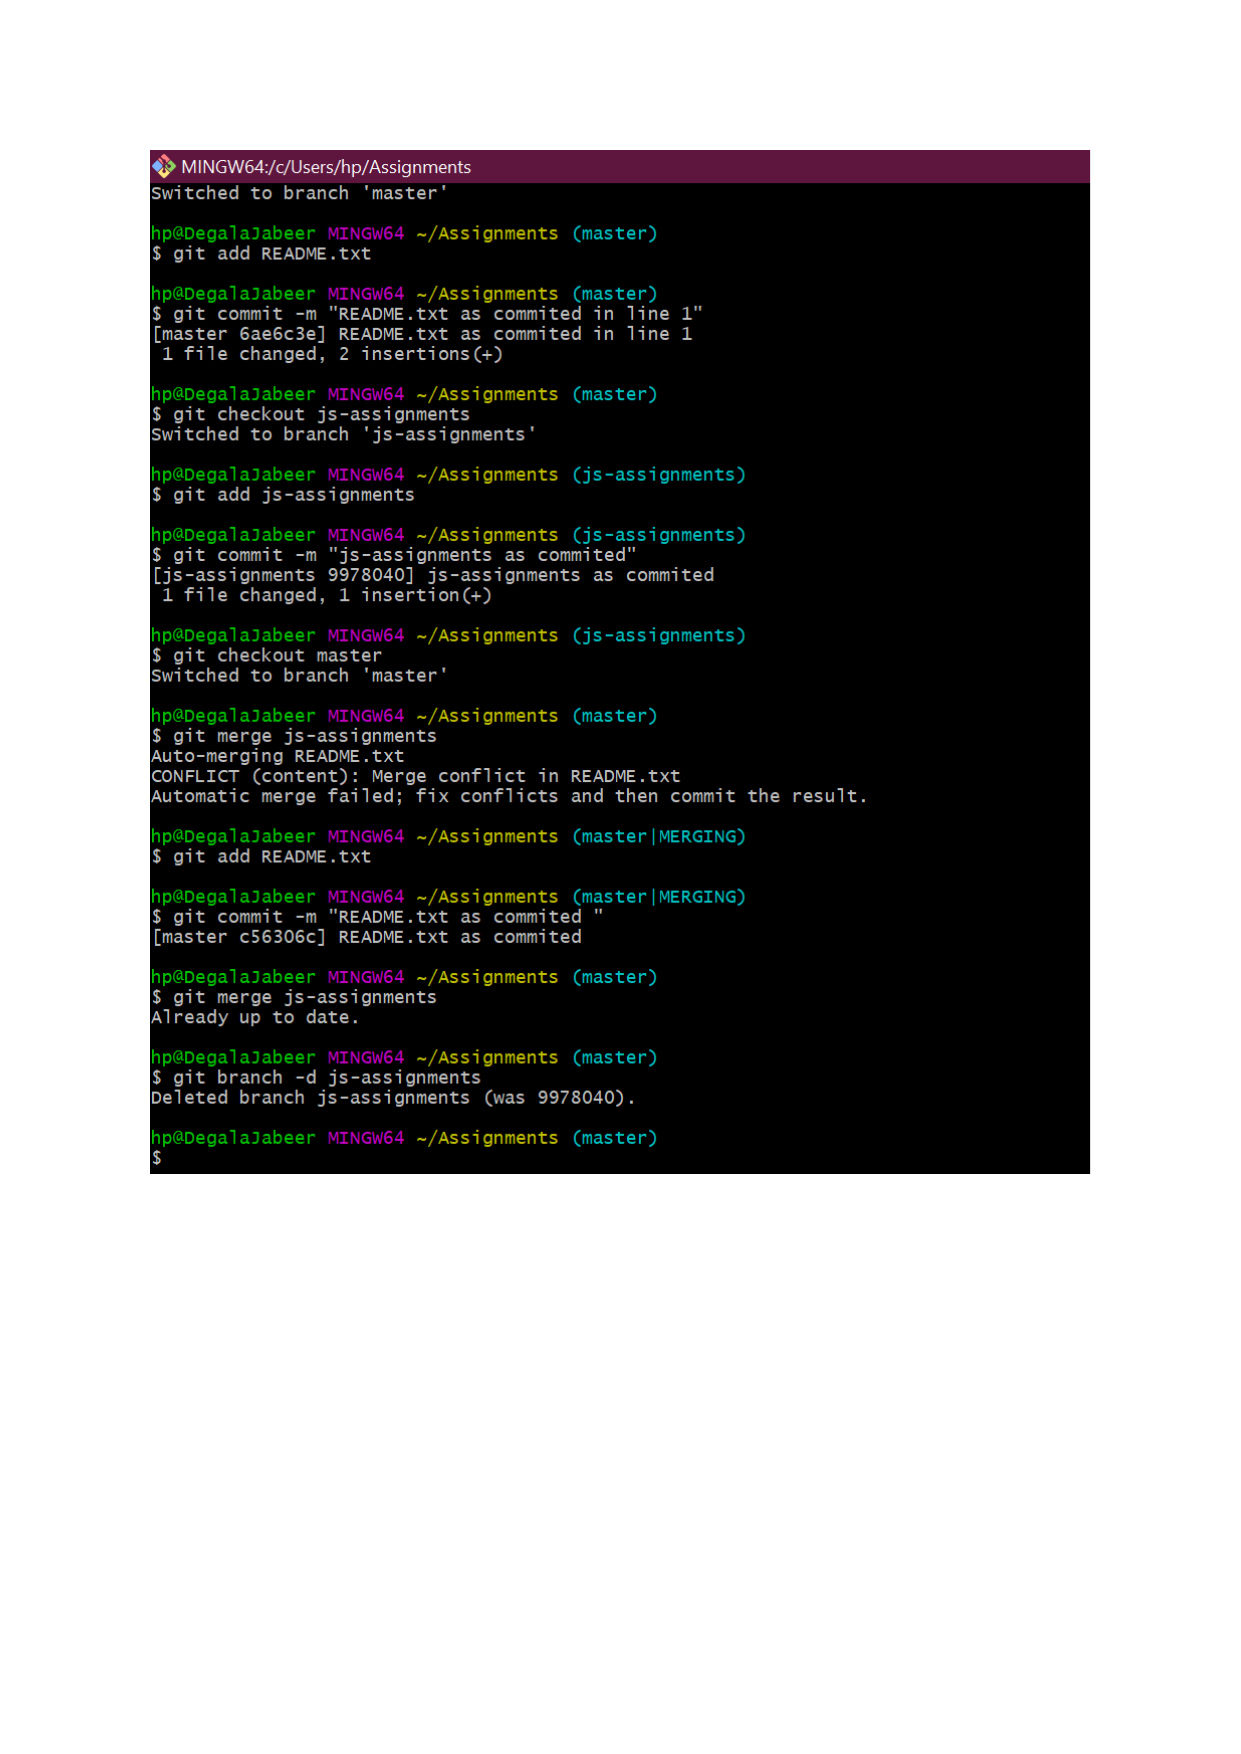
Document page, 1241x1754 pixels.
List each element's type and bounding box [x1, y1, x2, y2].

picture [150, 150, 1091, 1174]
